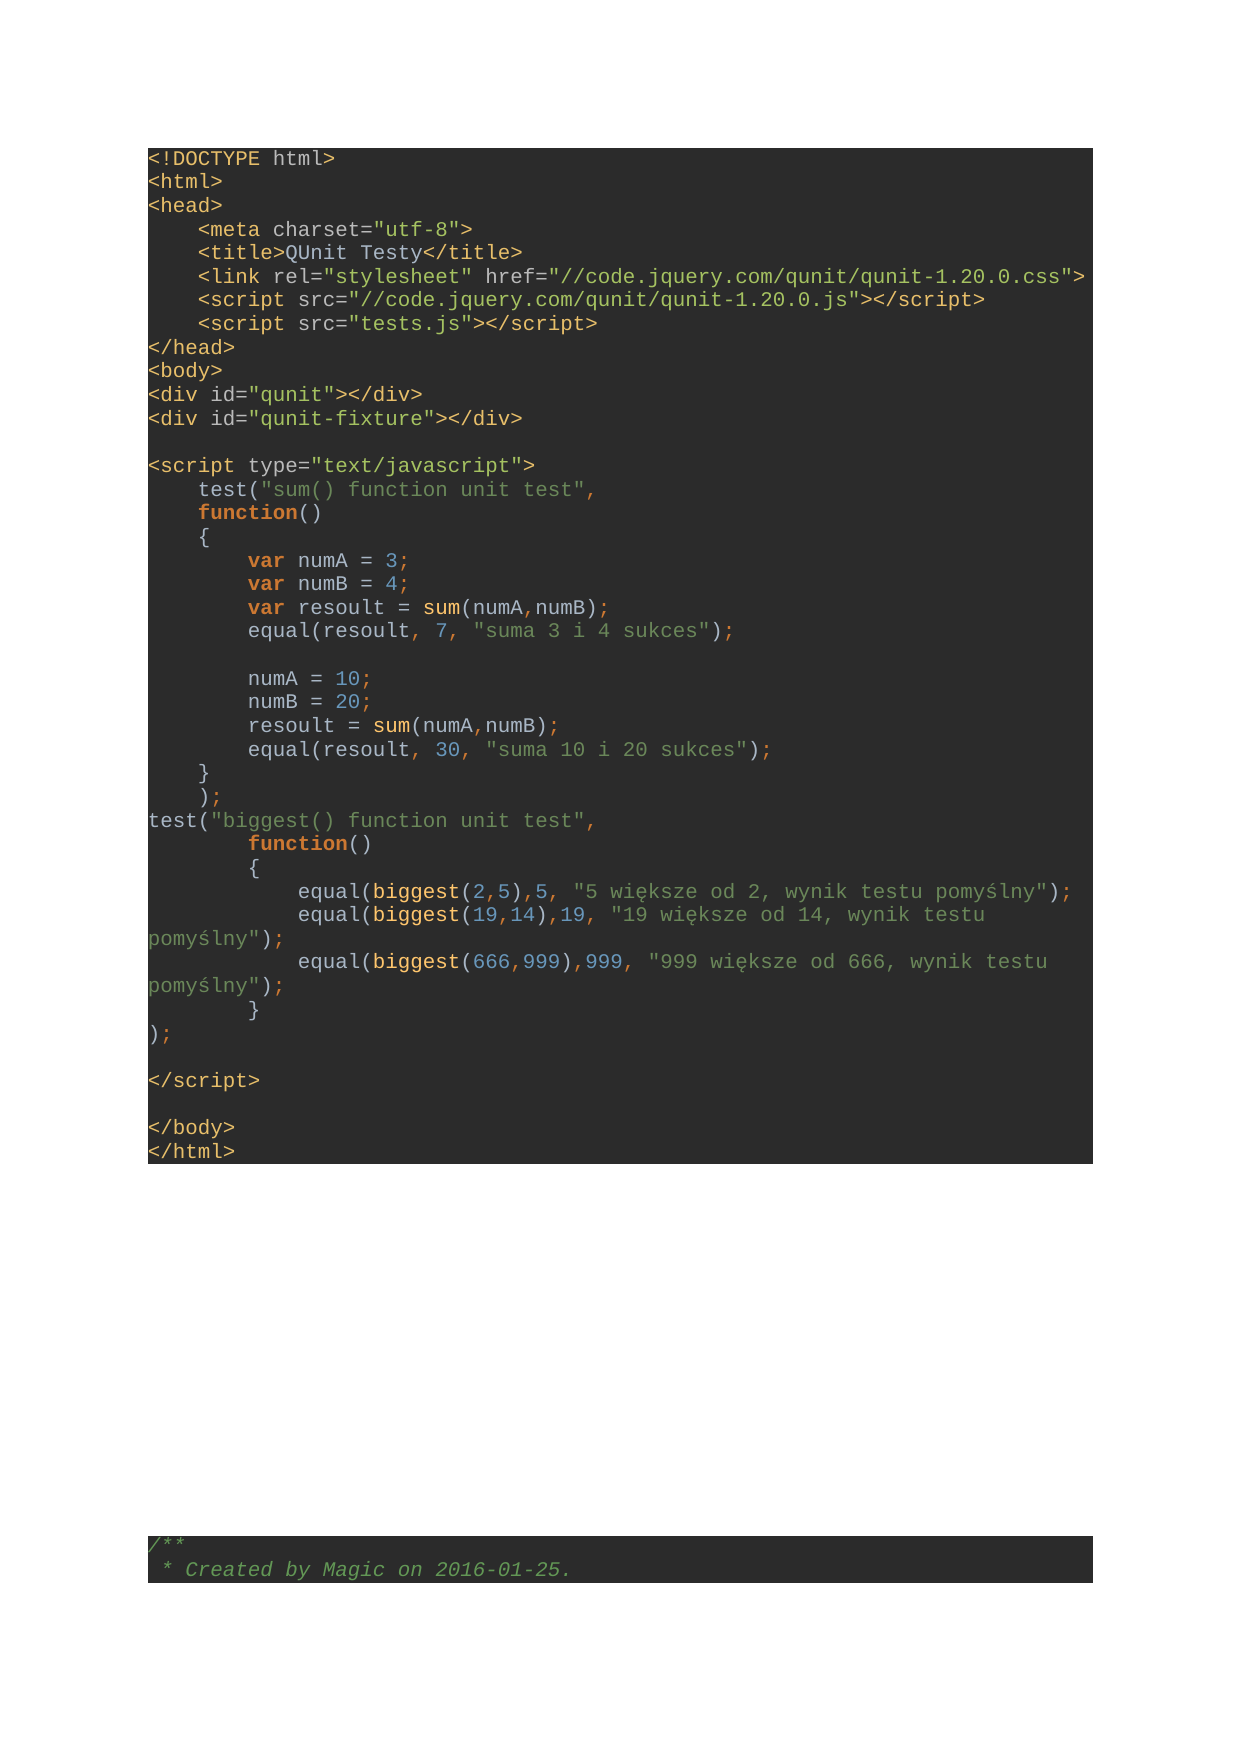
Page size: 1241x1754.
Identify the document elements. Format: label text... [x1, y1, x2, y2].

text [148, 1536, 1093, 1583]
text <!DOCTYPE html> <html> <head> <meta charset="utf-8"> <title>QUnit Testy</title> <link rel="stylesheet" href="//code.jquery.com/qunit/qunit-1.20.0.css"> <script src="//code.jquery.com/qunit/qunit-1.20.0.js"></script> <script src="tests.js"></script> </head> <body> <div id="qunit"></div> <div id="qunit-fixture"></div> <script type="text/javascript"> test("sum() function unit test", function() { var numA = 3; var numB = 4; var resoult = sum(numA,numB); equal(resoult, 7, "suma 3 i 4 sukces"); numA = 10; numB = 20; resoult = sum(numA,numB); equal(resoult, 30, "suma 10 i 20 sukces"); } ); test("biggest() function unit test", function() { equal(biggest(2,5),5, "5 większe od 2, wynik testu pomyślny"); equal(biggest(19,14),19, "19 większe od 14, wynik testu pomyślny"); equal(biggest(666,999),999, "999 większe od 666, wynik testu pomyślny"); } ); </script> </body> </html> [148, 148, 1093, 1164]
